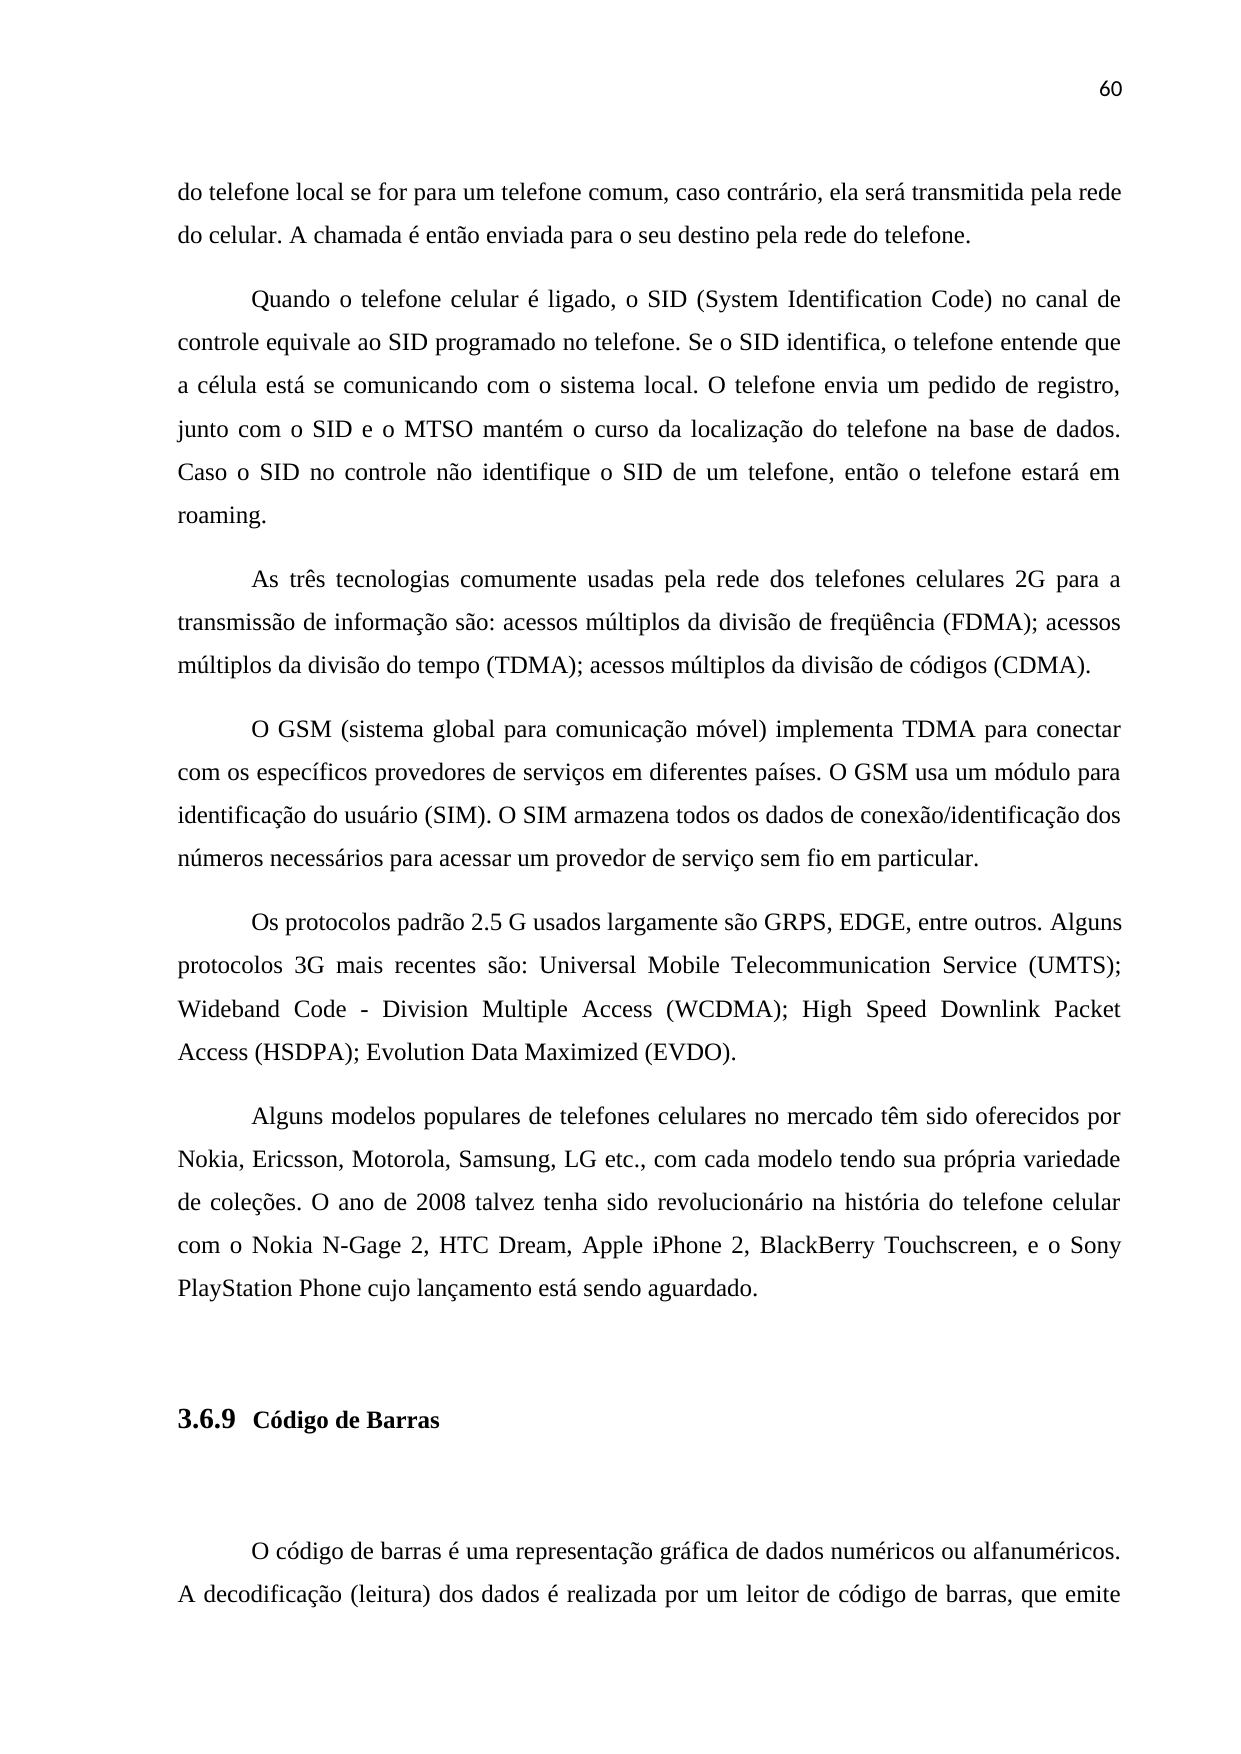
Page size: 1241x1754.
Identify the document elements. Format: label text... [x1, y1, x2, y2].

list Código de Barras [177, 1401, 1122, 1435]
text Os protocolos padrão 2.5 G usados largamente são GRPS, EDGE, entre outros. Alguns protocolos 3G mais recentes são: Universal Mobile Telecommunication Service (UMTS); Wideband Code - Division Multiple Access (WCDMA); High Speed Downlink Packet Access (HSDPA); Evolution Data Maximized (EVDO). [177, 907, 1122, 1066]
text O GSM (sistema global para comunicação móvel) implementa TDMA para conectar com os específicos provedores de serviços em diferentes países. O GSM usa um módulo para identificação do usuário (SIM). O SIM armazena todos os dados de conexão/identificação dos números necessários para acessar um provedor de serviço sem fio em particular. [177, 714, 1122, 872]
text Alguns modelos populares de telefones celulares no mercado têm sido oferecidos por Nokia, Ericsson, Motorola, Samsung, LG etc., com cada modelo tendo sua própria variedade de coleções. O ano de 2008 talvez tenha sido revolucionário na história do telefone celular com o Nokia N-Gage 2, HTC Dream, Apple iPhone 2, BlackBerry Touchscreen, e o Sony PlayStation Phone cujo lançamento está sendo aguardado. [177, 1101, 1122, 1302]
text As três tecnologias comumente usadas pela rede dos telefones celulares 2G para a transmissão de informação são: acessos múltiplos da divisão de freqüência (FDMA); acessos múltiplos da divisão do tempo (TDMA); acessos múltiplos da divisão de códigos (CDMA). [177, 564, 1122, 679]
text Quando o telefone celular é ligado, o SID (System Identification Code) no canal de controle equivale ao SID programado no telefone. Se o SID identifica, o telefone entende que a célula está se comunicando com o sistema local. O telefone envia um pedido de registro, junto com o SID e o MTSO mantém o curso da localização do telefone na base de dados. Caso o SID no controle não identifique o SID de um telefone, então o telefone estará em roaming. [177, 284, 1122, 529]
